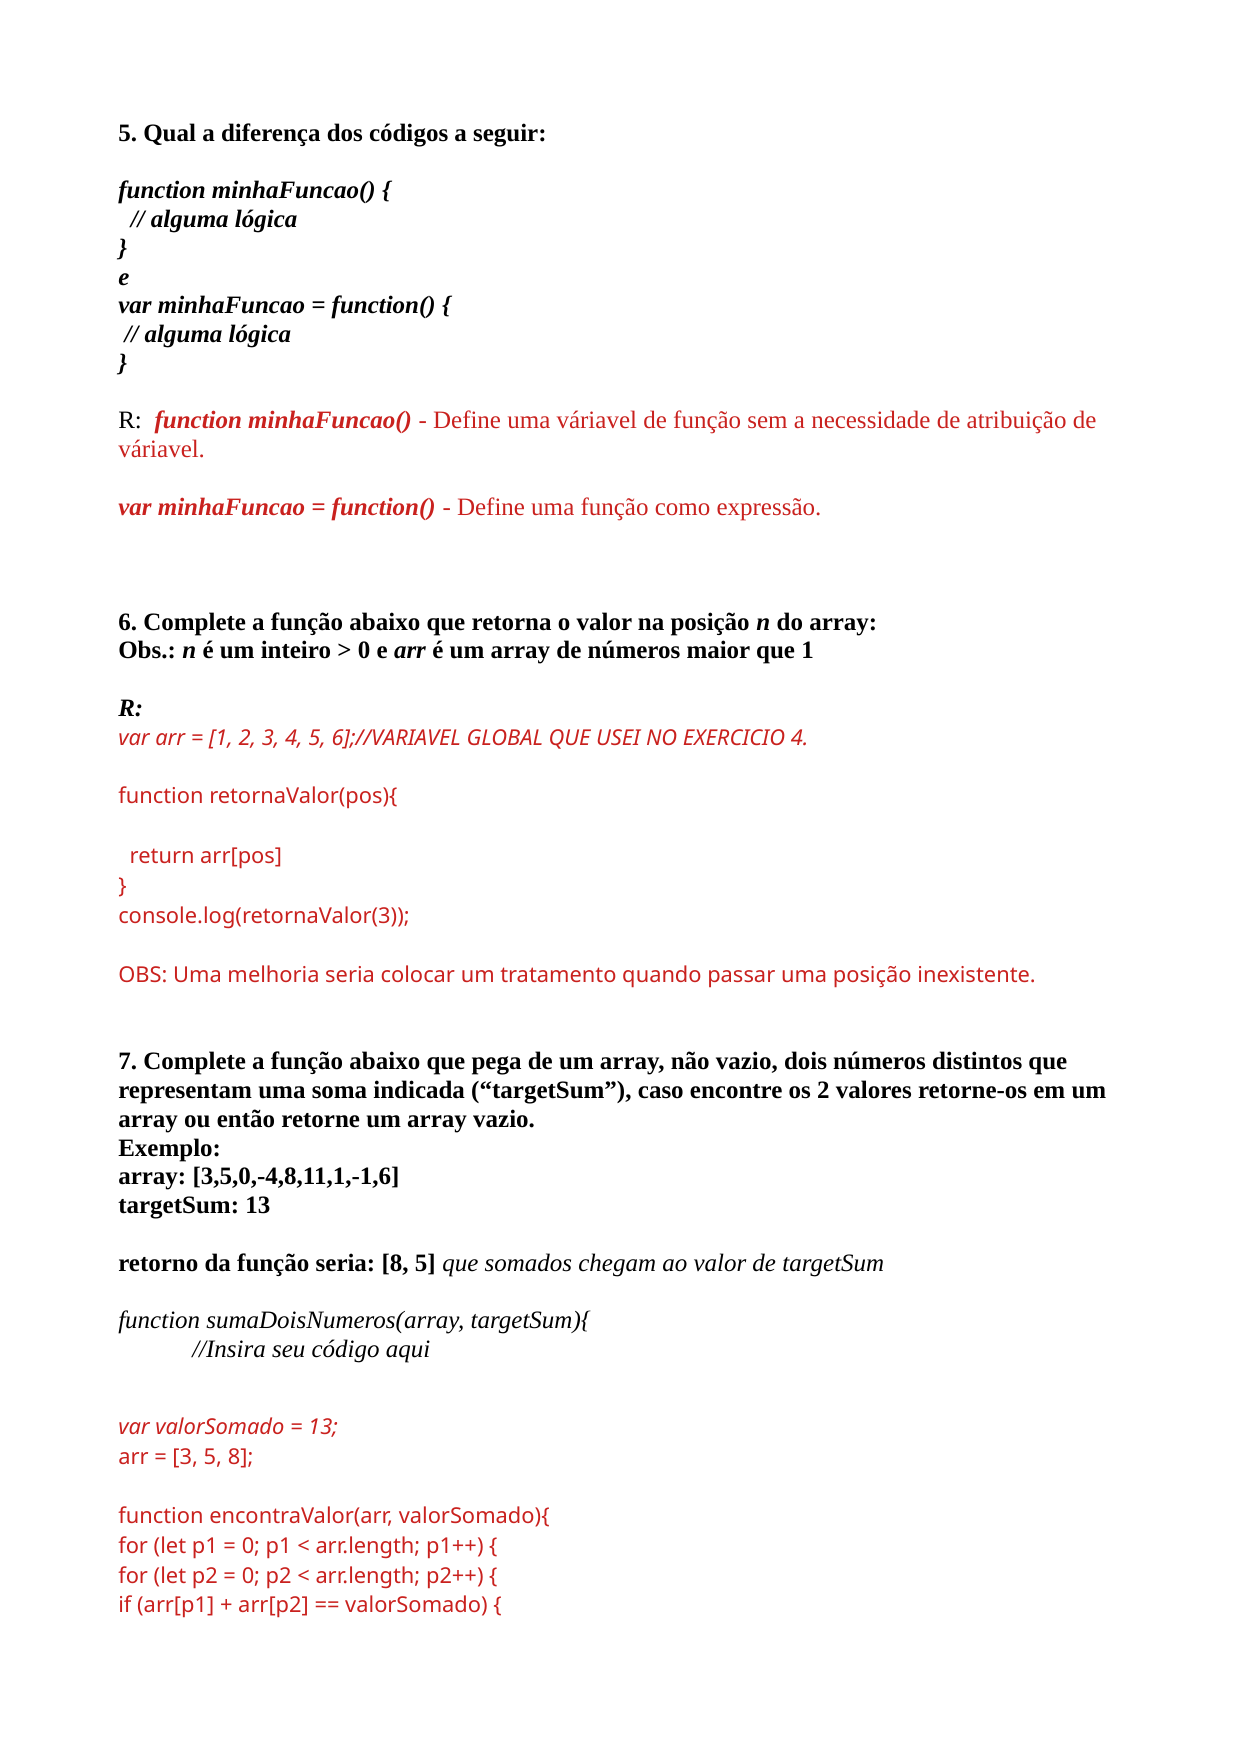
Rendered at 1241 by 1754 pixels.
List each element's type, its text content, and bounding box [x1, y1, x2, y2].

text Exemplo: [118, 1133, 1122, 1161]
text R: [118, 693, 1122, 722]
text var valorSomado = 13; [118, 1411, 1122, 1441]
text function retornaValor(pos){ [118, 780, 1122, 810]
text array: [3,5,0,-4,8,11,1,-1,6] [118, 1161, 1122, 1190]
text function encontraValor(arr, valorSomado){ [118, 1500, 1122, 1530]
text return arr[pos] [118, 840, 1122, 870]
text targetSum: 13 [118, 1190, 1122, 1219]
text arr = [3, 5, 8]; [118, 1441, 1122, 1470]
text var minhaFuncao = function() { [118, 291, 1122, 319]
text 6. Complete a função abaixo que retorna o valor na posição n do array: [118, 607, 1122, 636]
text var minhaFuncao = function() - Define uma função como expressão. [118, 492, 1122, 521]
text retorno da função seria: [8, 5] que somados chegam ao valor de targetSum [118, 1248, 1122, 1276]
text } [118, 870, 1122, 899]
text if (arr[p1] + arr[p2] == valorSomado) { [118, 1589, 1122, 1619]
text 7. Complete a função abaixo que pega de um array, não vazio, dois números distintos que representam uma soma indicada (“targetSum”), caso encontre os 2 valores retorne-os em um array ou então retorne um array vazio. [118, 1046, 1122, 1133]
text e [118, 262, 1122, 291]
text } [118, 233, 1122, 262]
text Obs.: n é um inteiro > 0 e arr é um array de números maior que 1 [118, 636, 1122, 664]
text for (let p1 = 0; p1 < arr.length; p1++) { [118, 1530, 1122, 1560]
text //Insira seu código aqui [118, 1334, 1122, 1363]
text function sumaDoisNumeros(array, targetSum){ [118, 1305, 1122, 1334]
text console.log(retornaValor(3)); [118, 899, 1122, 929]
text R: function minhaFuncao() - Define uma váriavel de função sem a necessidade de atribuição de váriavel. [118, 406, 1122, 463]
text function minhaFuncao() { [118, 176, 1122, 204]
text var arr = [1, 2, 3, 4, 5, 6];//VARIAVEL GLOBAL QUE USEI NO EXERCICIO 4. [118, 722, 1122, 752]
text } [118, 348, 1122, 377]
text for (let p2 = 0; p2 < arr.length; p2++) { [118, 1560, 1122, 1589]
text OBS: Uma melhoria seria colocar um tratamento quando passar uma posição inexistente. [118, 959, 1122, 989]
text // alguma lógica [118, 204, 1122, 233]
text 5. Qual a diferença dos códigos a seguir: [118, 118, 1122, 147]
text // alguma lógica [118, 319, 1122, 348]
